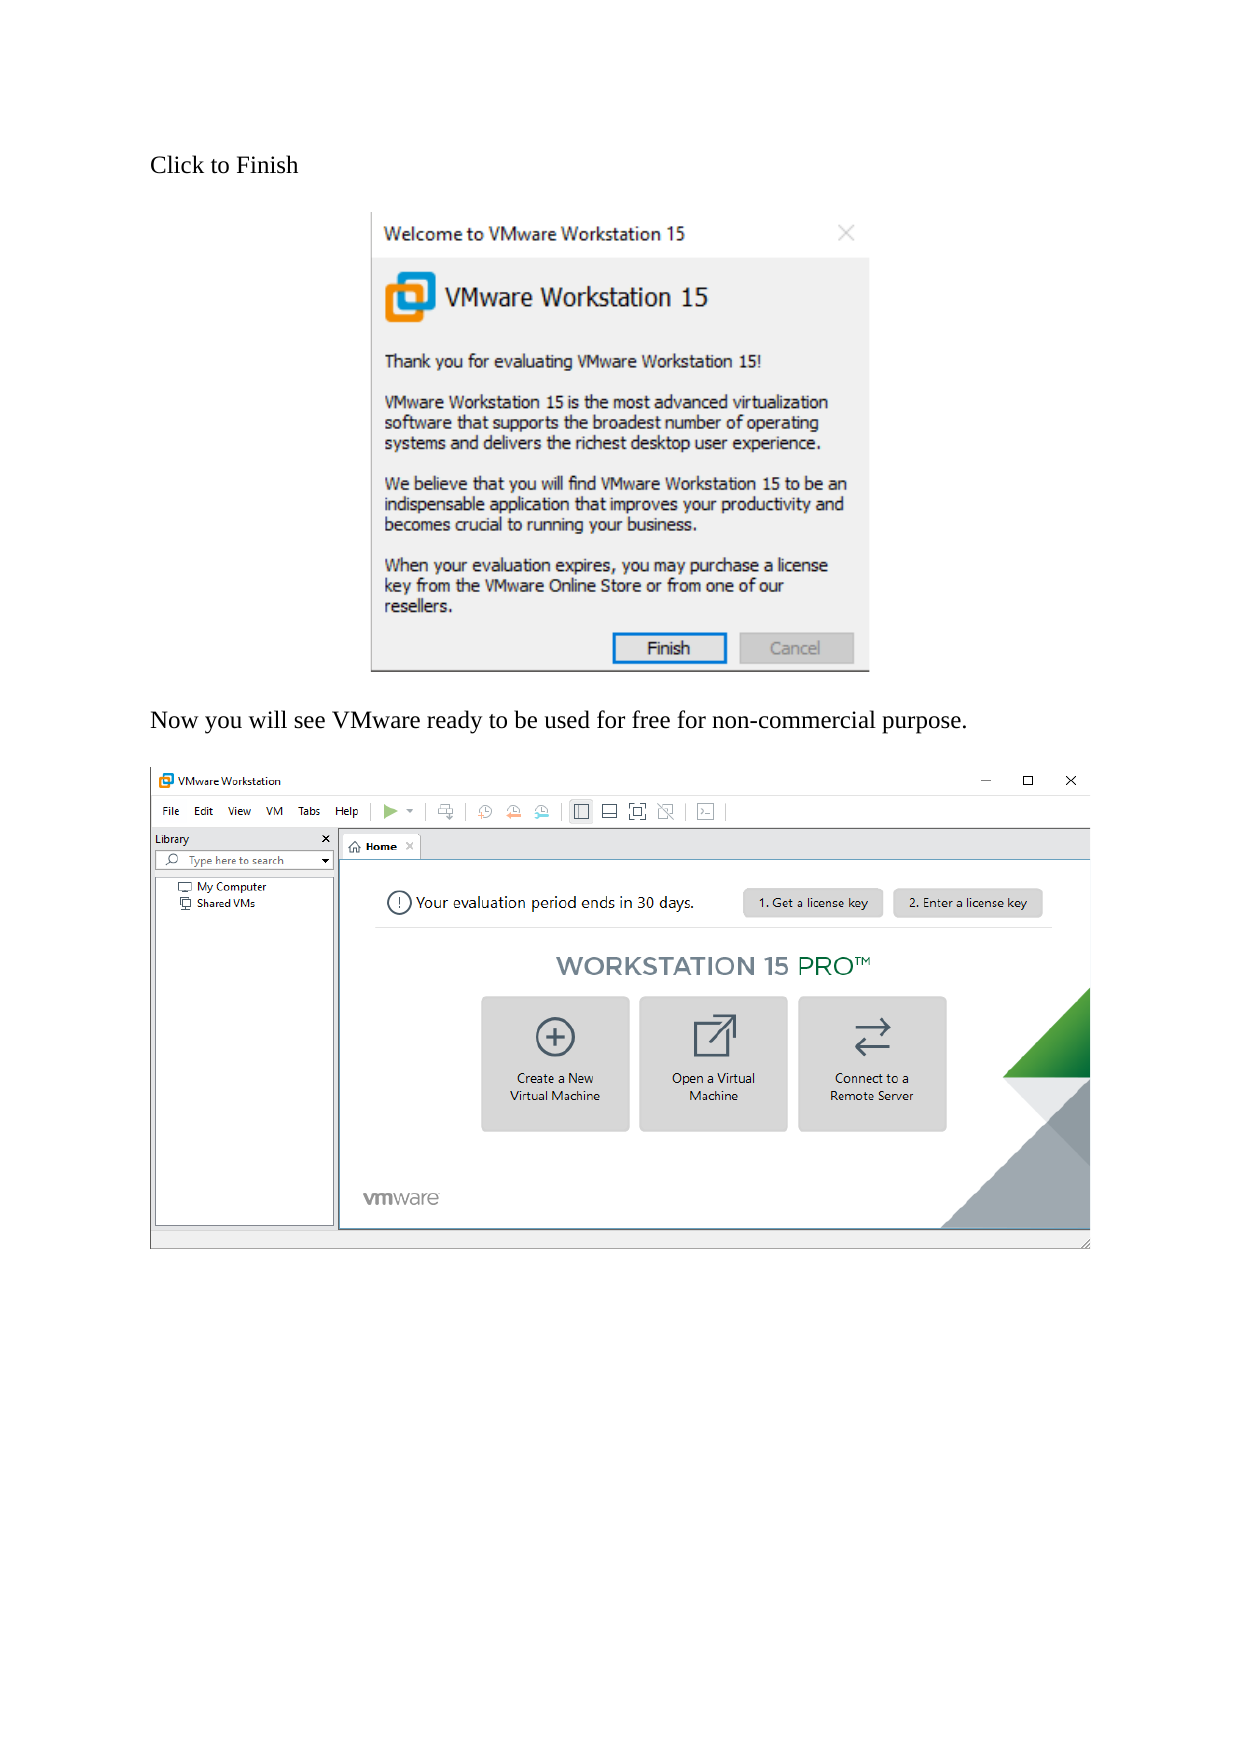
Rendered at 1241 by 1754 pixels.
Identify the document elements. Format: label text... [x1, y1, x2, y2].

picture [370, 212, 870, 672]
text Now you will see VMware ready to be used for free for non-commercial purpose. [150, 705, 1090, 734]
picture [150, 767, 1091, 1249]
text Click to Finish [150, 150, 1090, 179]
